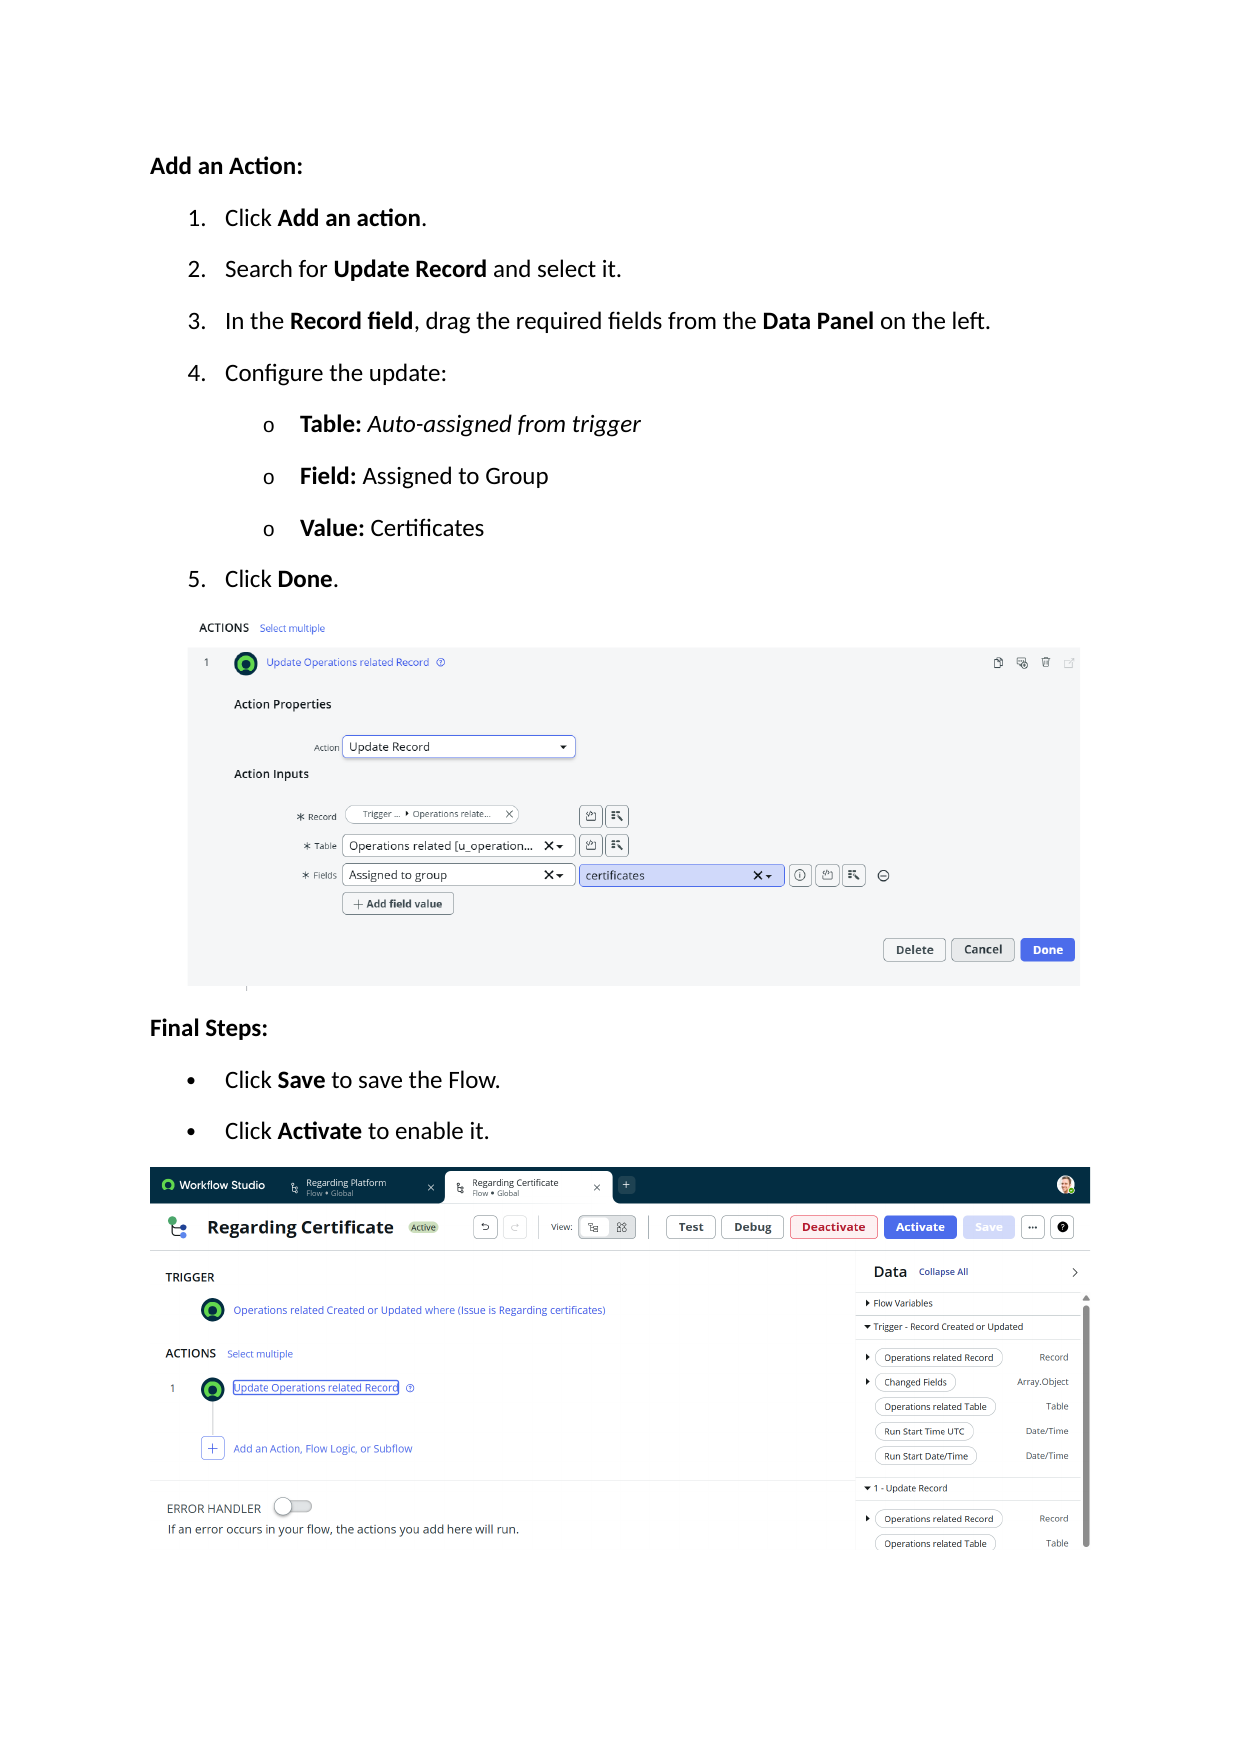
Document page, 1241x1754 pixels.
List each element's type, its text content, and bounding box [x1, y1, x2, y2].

picture [619, 1177, 635, 1193]
list Click Save to save the Flow. [187, 1064, 1090, 1094]
list Click Add an action. [187, 202, 1090, 232]
list Field: Assigned to Group [262, 460, 1090, 491]
picture [187, 615, 1080, 991]
picture [1058, 1176, 1074, 1193]
list Table: Auto-assigned from trigger [262, 408, 1090, 439]
list Configure the update: [187, 357, 1090, 387]
list In the Record field, drag the required fields from the Data Panel on the left. [187, 305, 1090, 336]
picture [150, 1172, 1091, 1550]
list Value: Certificates [262, 512, 1090, 542]
text Add an Action: [150, 150, 1090, 181]
picture [162, 1179, 174, 1189]
text Final Steps: [150, 1012, 1090, 1043]
list Click Done. [187, 563, 1090, 594]
list Search for Update Record and select it. [187, 253, 1090, 284]
list Click Activate to enable it. [187, 1116, 1090, 1146]
